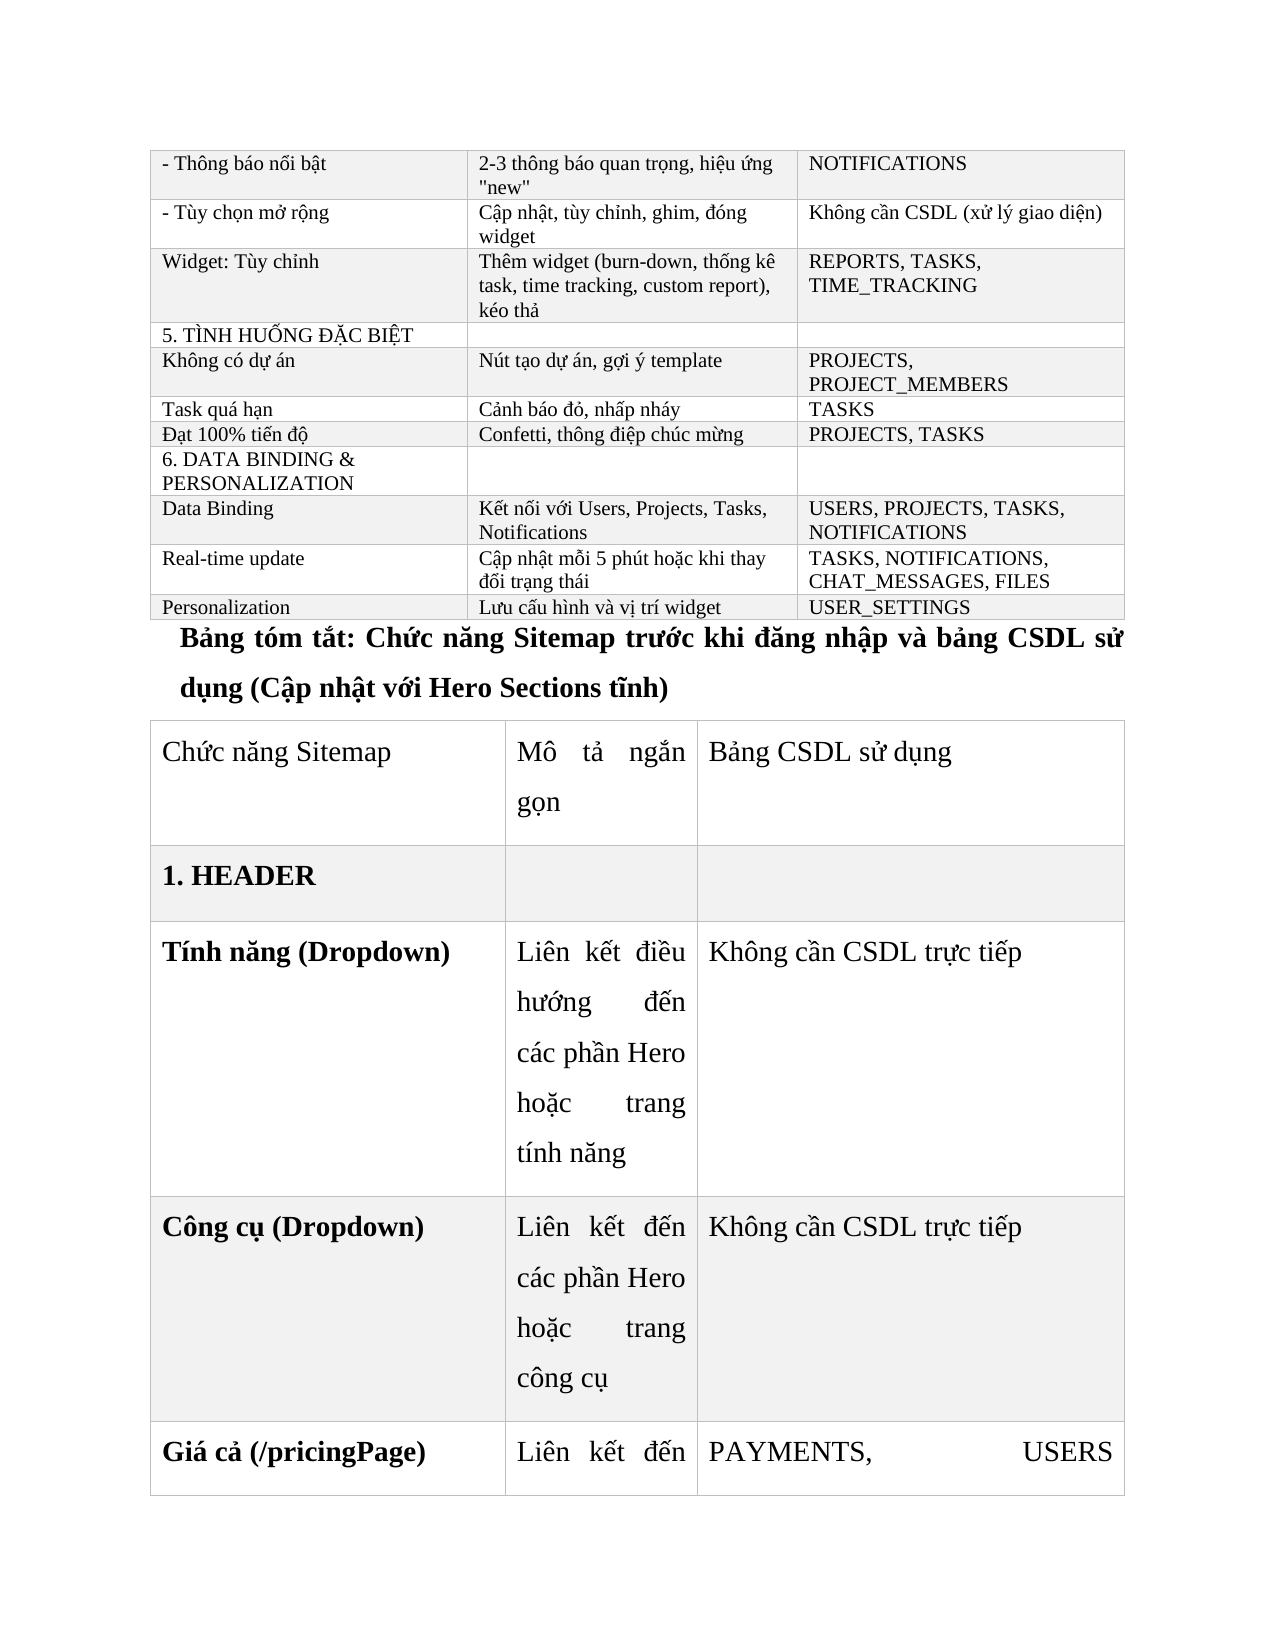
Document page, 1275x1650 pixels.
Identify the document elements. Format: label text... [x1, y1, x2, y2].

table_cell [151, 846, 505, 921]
subtitle Bảng tóm tắt: Chức năng Sitemap trước khi đăng nhập và bảng CSDL sử dụng (Cập nhật với Hero Sections tĩnh) [179, 620, 1125, 703]
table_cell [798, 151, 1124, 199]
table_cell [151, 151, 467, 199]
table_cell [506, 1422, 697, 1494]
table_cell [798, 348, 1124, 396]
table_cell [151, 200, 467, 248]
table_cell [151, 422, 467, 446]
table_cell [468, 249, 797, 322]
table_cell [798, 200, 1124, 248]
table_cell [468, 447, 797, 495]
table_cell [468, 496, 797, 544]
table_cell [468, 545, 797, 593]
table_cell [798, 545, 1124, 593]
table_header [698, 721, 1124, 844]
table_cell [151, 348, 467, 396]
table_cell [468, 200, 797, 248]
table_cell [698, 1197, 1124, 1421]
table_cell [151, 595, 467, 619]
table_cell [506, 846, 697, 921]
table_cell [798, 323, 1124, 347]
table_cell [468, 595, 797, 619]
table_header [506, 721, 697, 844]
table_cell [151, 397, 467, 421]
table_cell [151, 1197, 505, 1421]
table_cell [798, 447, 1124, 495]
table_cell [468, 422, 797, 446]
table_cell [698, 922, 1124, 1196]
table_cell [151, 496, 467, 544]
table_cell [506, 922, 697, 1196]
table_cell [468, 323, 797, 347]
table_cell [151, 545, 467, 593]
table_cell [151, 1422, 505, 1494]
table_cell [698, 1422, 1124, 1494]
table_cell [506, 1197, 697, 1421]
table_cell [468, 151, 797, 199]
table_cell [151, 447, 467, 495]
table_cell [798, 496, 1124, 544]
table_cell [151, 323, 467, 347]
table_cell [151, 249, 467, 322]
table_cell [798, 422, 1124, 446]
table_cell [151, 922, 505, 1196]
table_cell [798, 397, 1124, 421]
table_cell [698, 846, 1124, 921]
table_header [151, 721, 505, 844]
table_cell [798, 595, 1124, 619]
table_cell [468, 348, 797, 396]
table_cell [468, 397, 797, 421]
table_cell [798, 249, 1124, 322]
